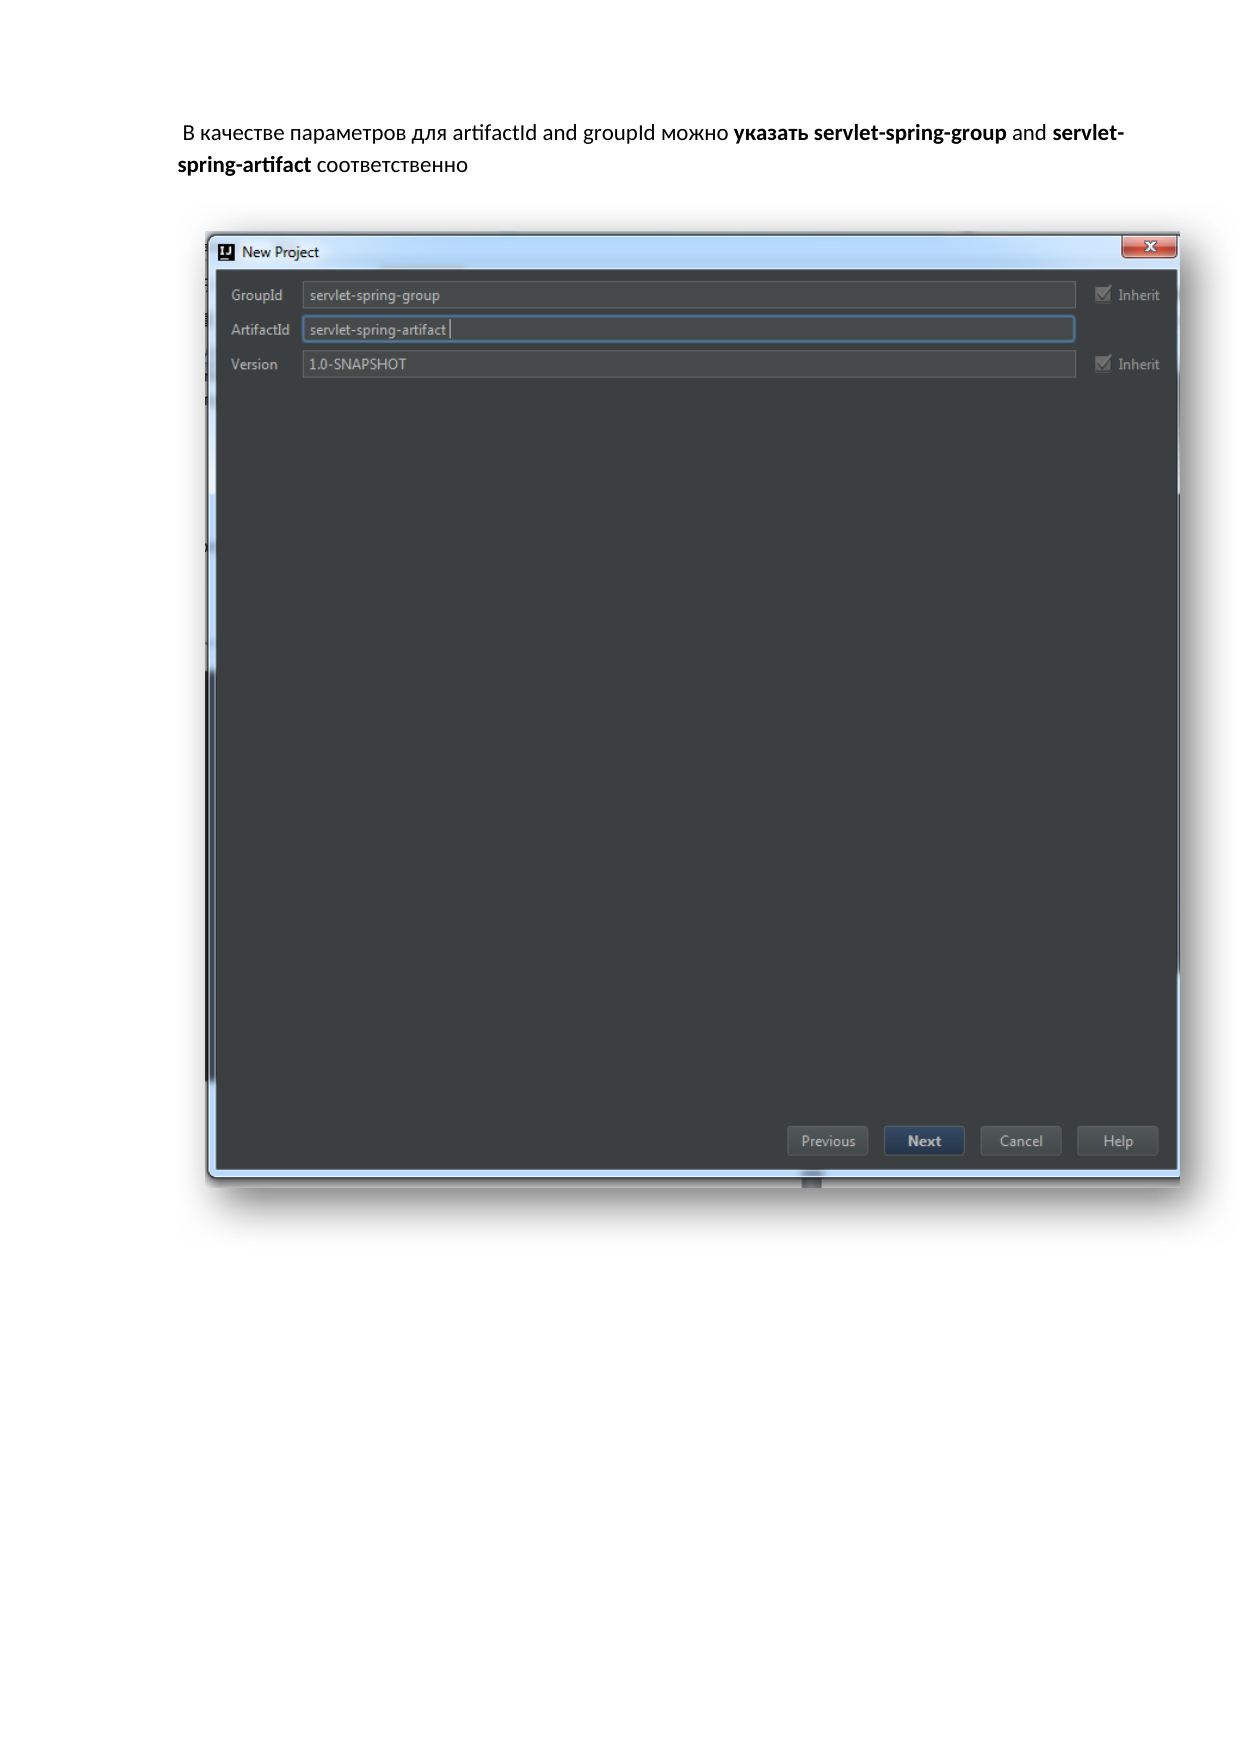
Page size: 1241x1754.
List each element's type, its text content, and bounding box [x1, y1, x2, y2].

text В качестве параметров для artifactId and groupId можно указать servlet-spring-group and servlet-spring-artifact соответственно [177, 118, 1152, 178]
picture [205, 231, 1180, 1188]
